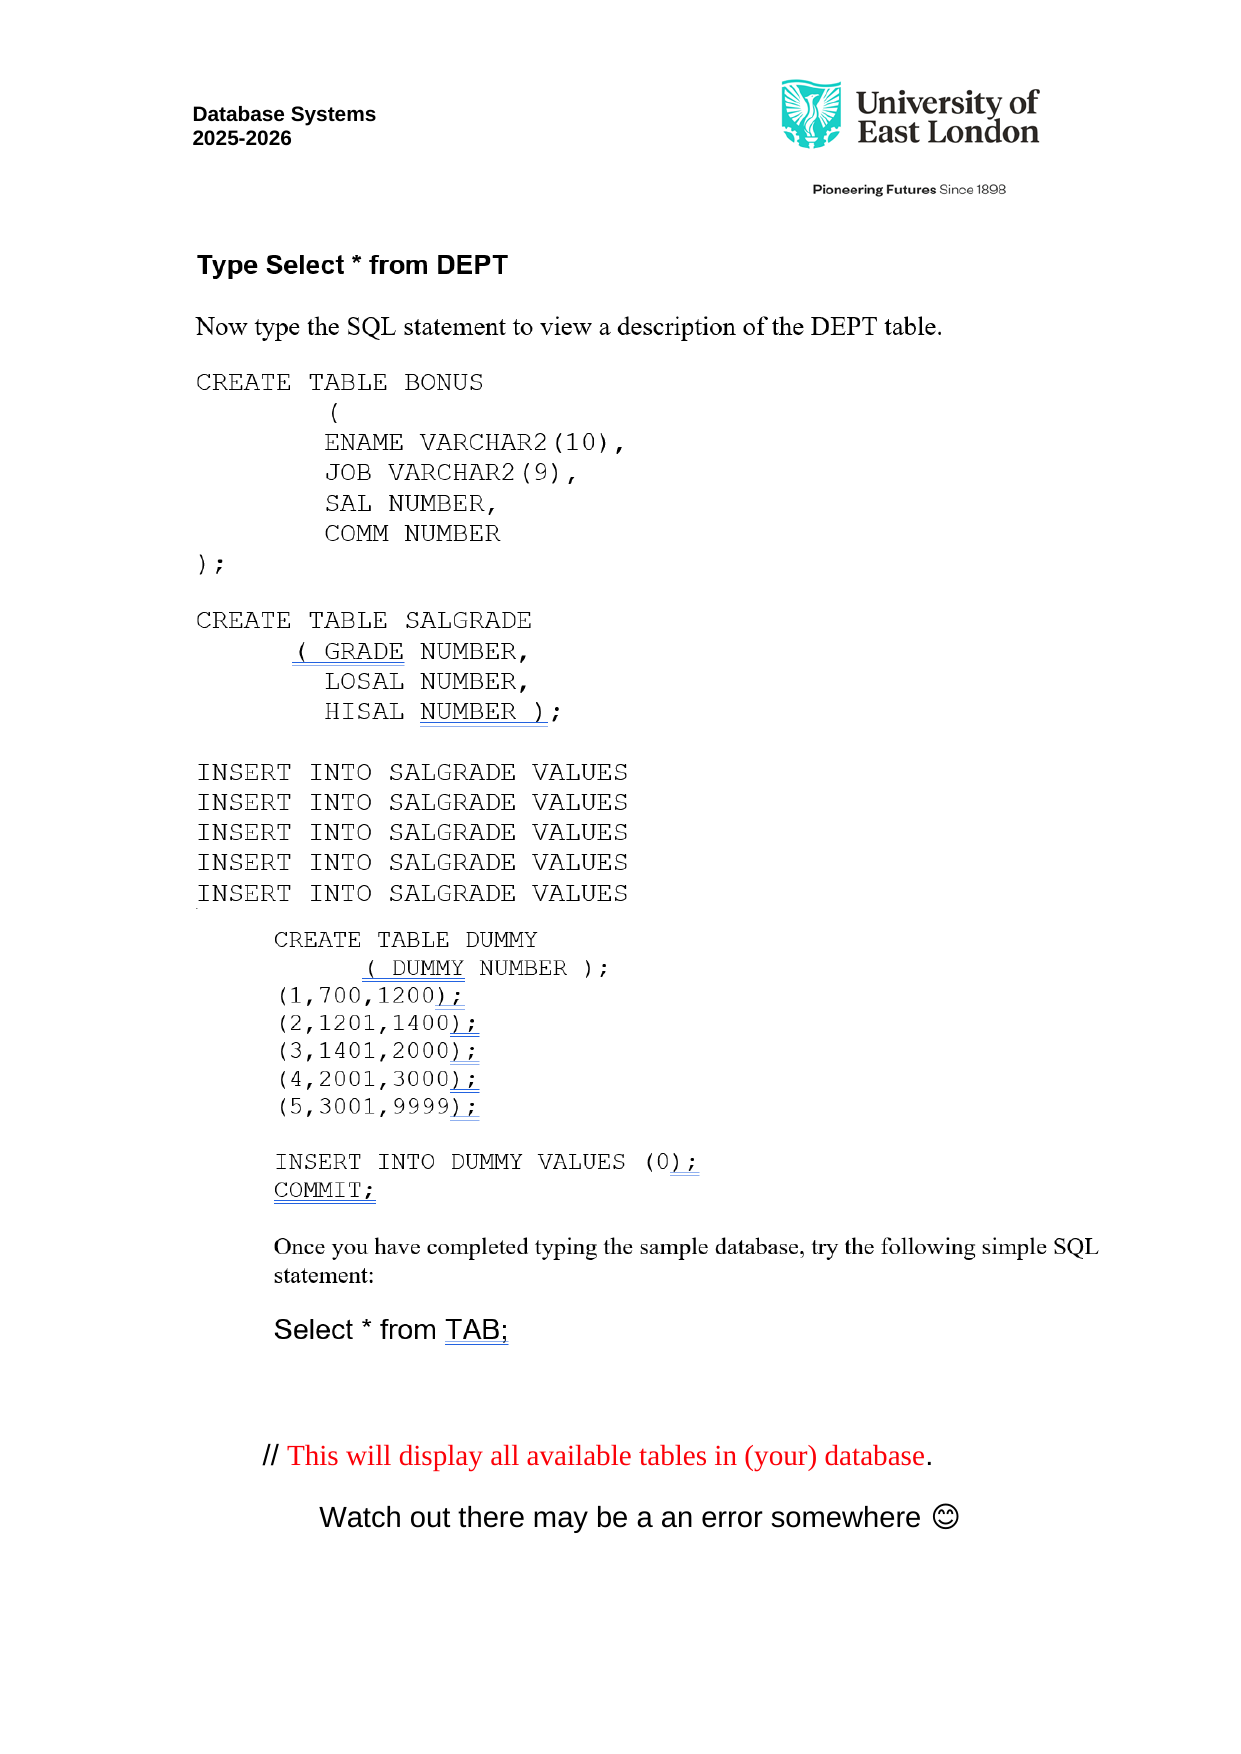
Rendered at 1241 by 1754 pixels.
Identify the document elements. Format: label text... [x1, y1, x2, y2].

picture [187, 240, 1128, 1355]
picture [773, 73, 1053, 208]
text Watch out there may be a an error somewhere [187, 1497, 1053, 1536]
text // This will display all available tables in (your) database. [187, 1438, 1053, 1472]
